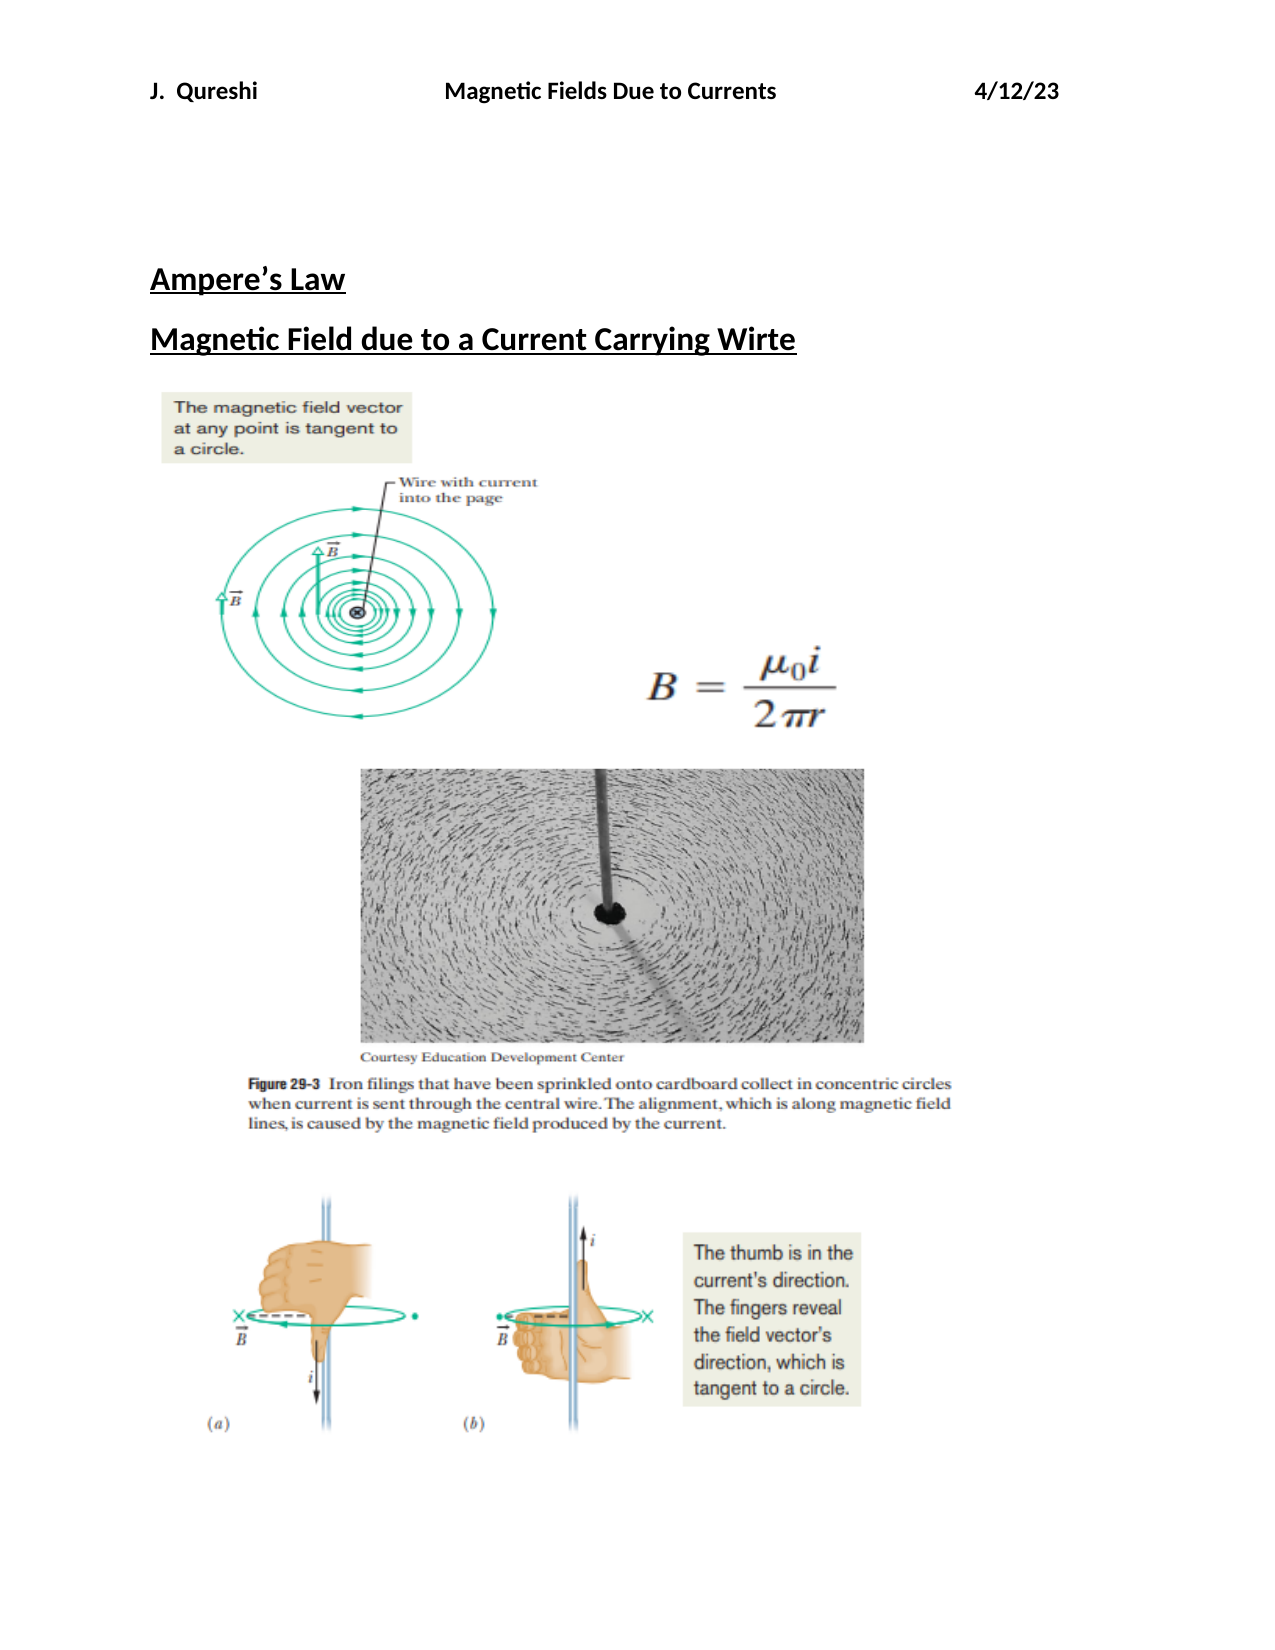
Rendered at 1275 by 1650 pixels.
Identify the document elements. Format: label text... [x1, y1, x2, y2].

picture [150, 1149, 949, 1477]
picture [150, 378, 882, 739]
picture [150, 740, 1080, 1142]
text Magnetic Field due to a Current Carrying Wirte [150, 318, 1125, 359]
text Ampere’s Law [150, 257, 1125, 298]
